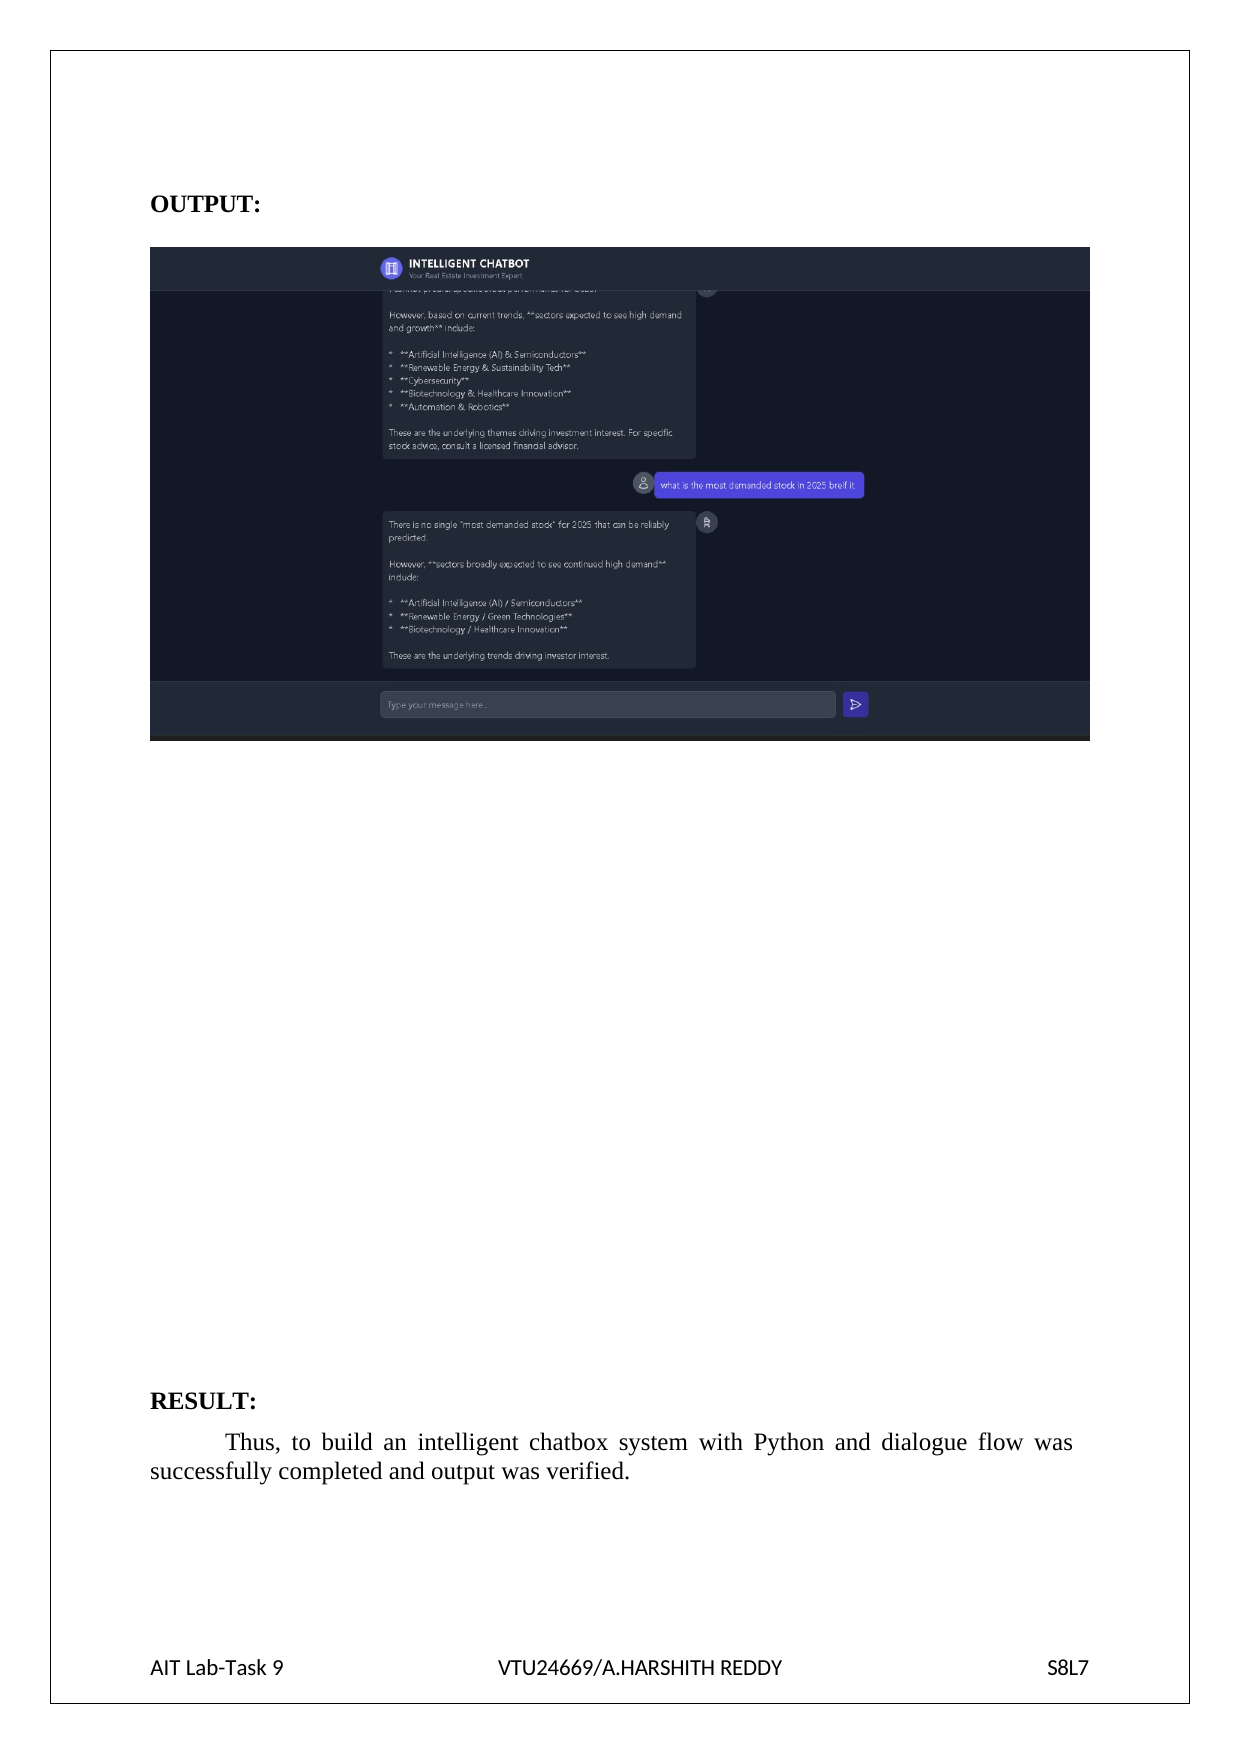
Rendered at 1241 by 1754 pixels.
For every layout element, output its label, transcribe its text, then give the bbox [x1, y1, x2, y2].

text OUTPUT: [150, 189, 1181, 218]
text RESULT: [150, 1386, 1181, 1415]
picture [150, 247, 1090, 741]
text Thus, to build an intelligent chatbox system with Python and dialogue flow was successfully completed and output was verified. [150, 1427, 1181, 1485]
